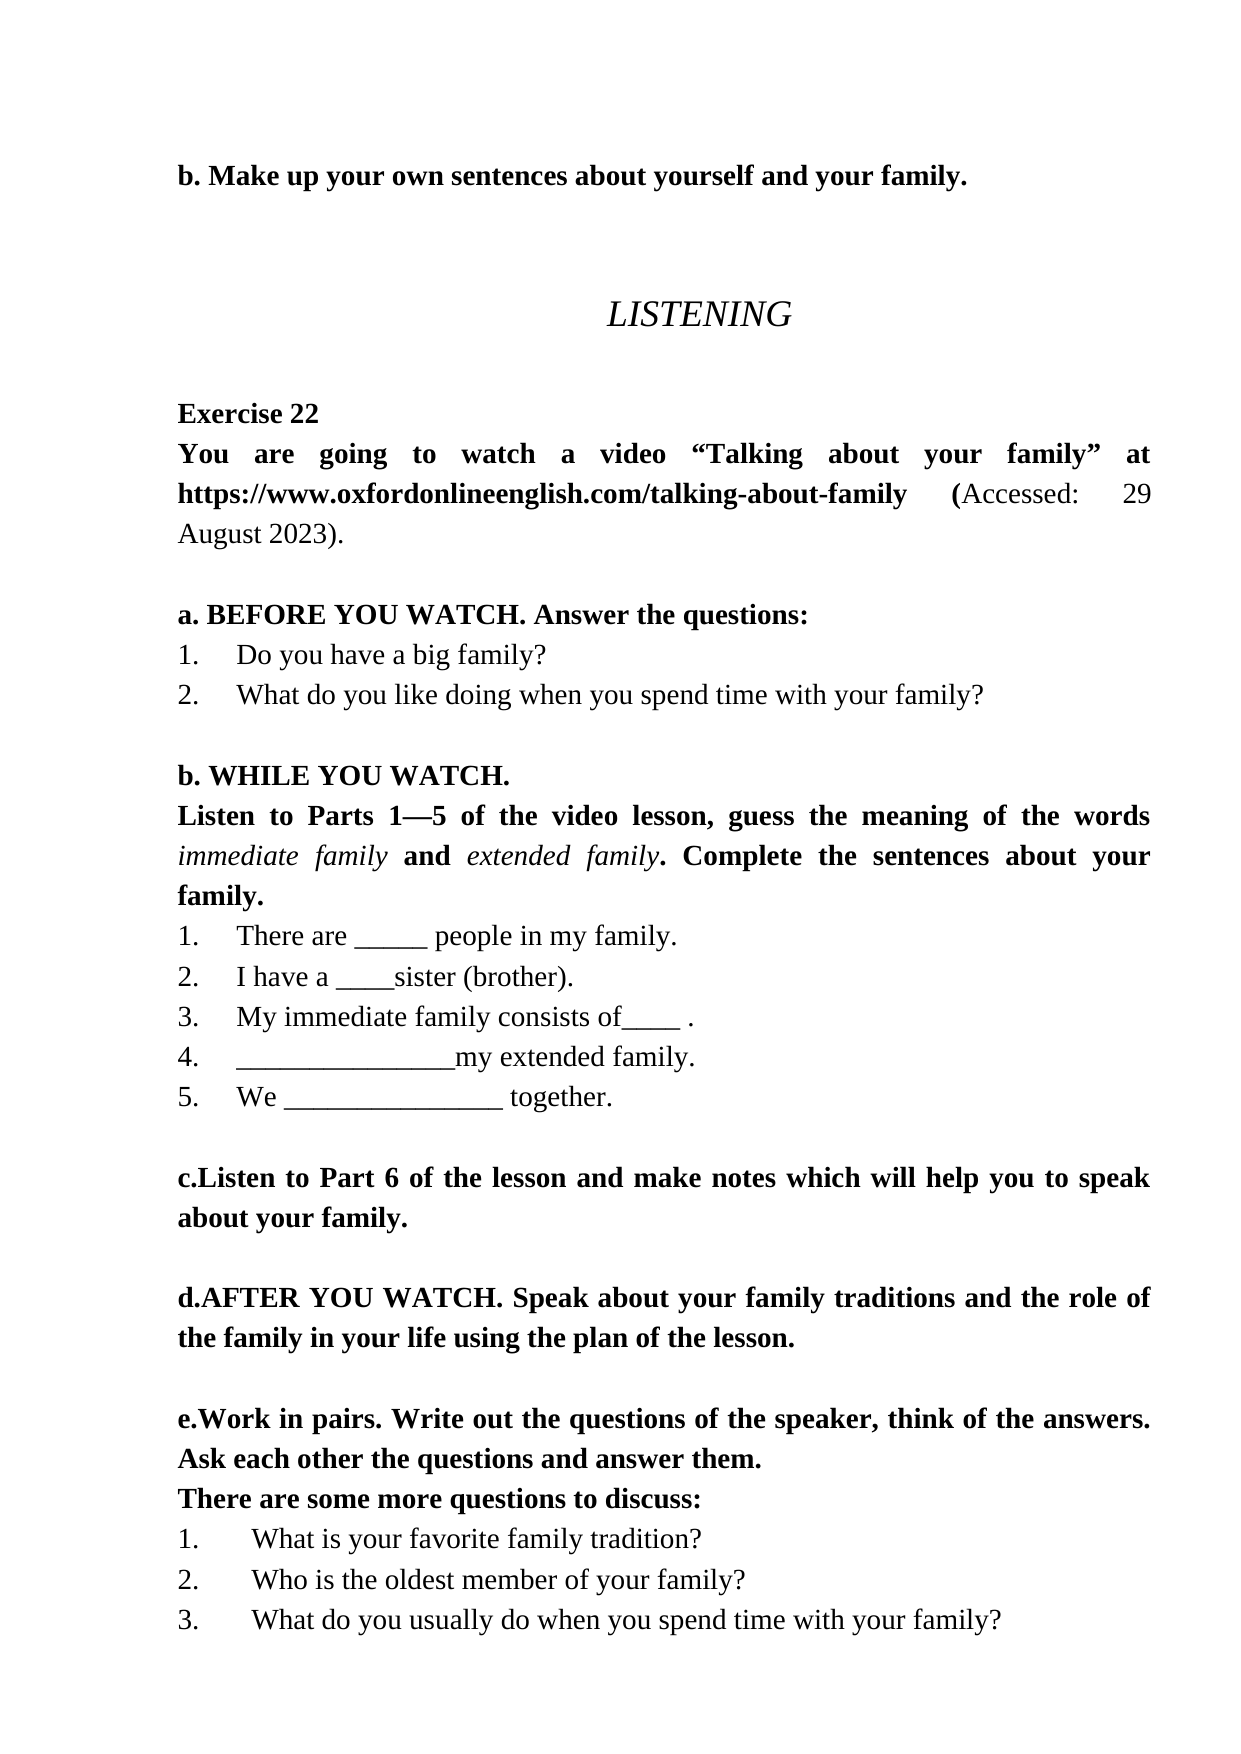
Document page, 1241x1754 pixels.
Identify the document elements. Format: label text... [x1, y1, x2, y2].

text e.Work in pairs. Write out the questions of the speaker, think of the answers. Ask each other the questions and answer them. [177, 1401, 1152, 1475]
list Who is the oldest member of your family? [177, 1562, 1152, 1595]
list What do you like doing when you spend time with your family? [177, 677, 1152, 711]
subtitle LISTENING [177, 291, 1152, 334]
list What is your favorite family tradition? [177, 1522, 1152, 1555]
list I have a ____sister (brother). [177, 959, 1152, 992]
text There are some more questions to discuss: [177, 1481, 1152, 1515]
list We _______________ together. [177, 1079, 1152, 1113]
list Do you have a big family? [177, 637, 1152, 671]
text a. BEFORE YOU WATCH. Answer the questions: [177, 597, 1152, 630]
text You are going to watch a video “Talking about your family” at https://www.oxfordonlineenglish.com/talking-about-family (Accessed: 29 August 2023). [177, 436, 1152, 550]
text d.AFTER YOU WATCH. Speak about your family traditions and the role of the family in your life using the plan of the lesson. [177, 1280, 1152, 1354]
list There are _____ people in my family. [177, 918, 1152, 952]
list My immediate family consists of____ . [177, 999, 1152, 1032]
list _______________my extended family. [177, 1039, 1152, 1073]
list What do you usually do when you spend time with your family? [177, 1602, 1152, 1636]
list c.Listen to Part 6 of the lesson and make notes which will help you to speak about your family. [177, 1160, 1152, 1233]
text b. Make up your own sentences about yourself and your family. [177, 158, 1152, 192]
text Listen to Parts 1—5 of the video lesson, guess the meaning of the words immediate family and extended family. Complete the sentences about your family. [177, 798, 1152, 912]
text Exercise 22 [177, 396, 1152, 429]
text b. WHILE YOU WATCH. [177, 758, 1152, 791]
